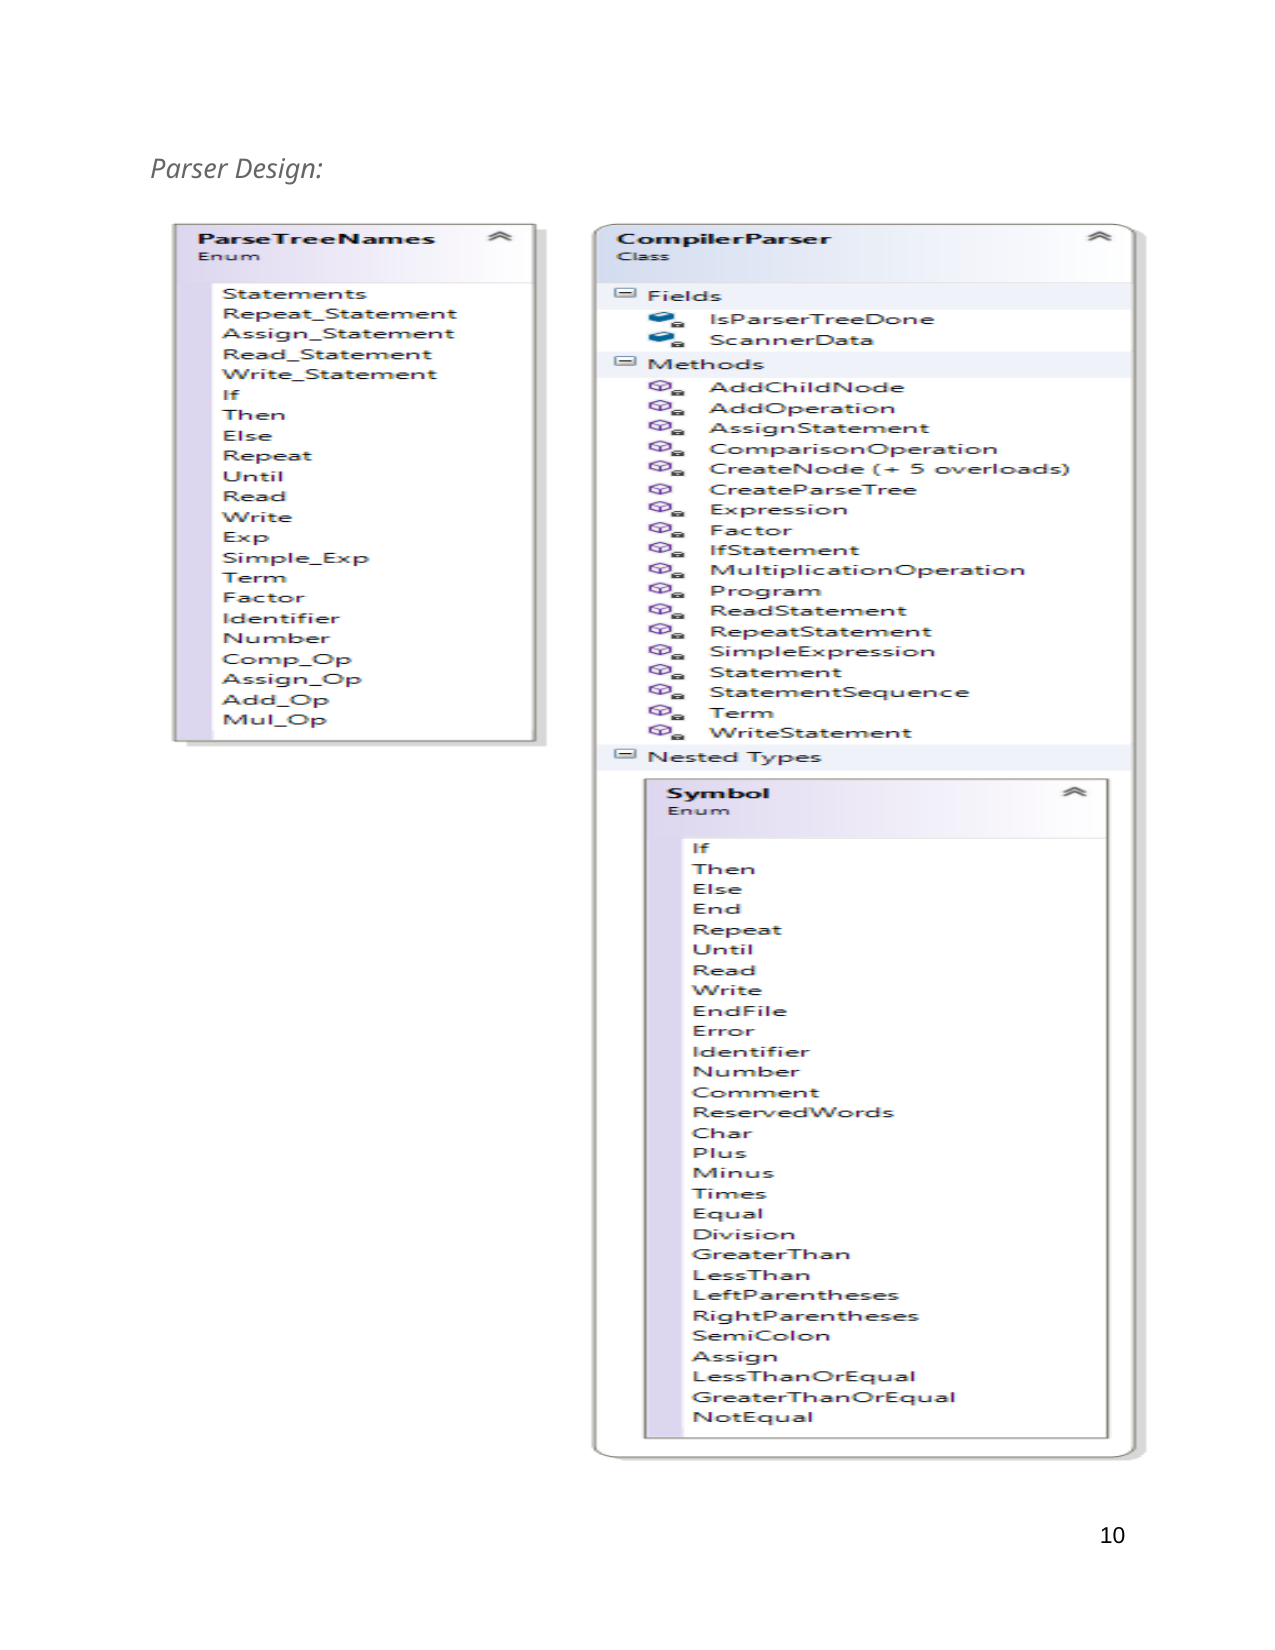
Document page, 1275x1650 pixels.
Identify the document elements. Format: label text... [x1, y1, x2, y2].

subtitle Parser Design: [150, 150, 1125, 187]
picture [150, 213, 1157, 1466]
